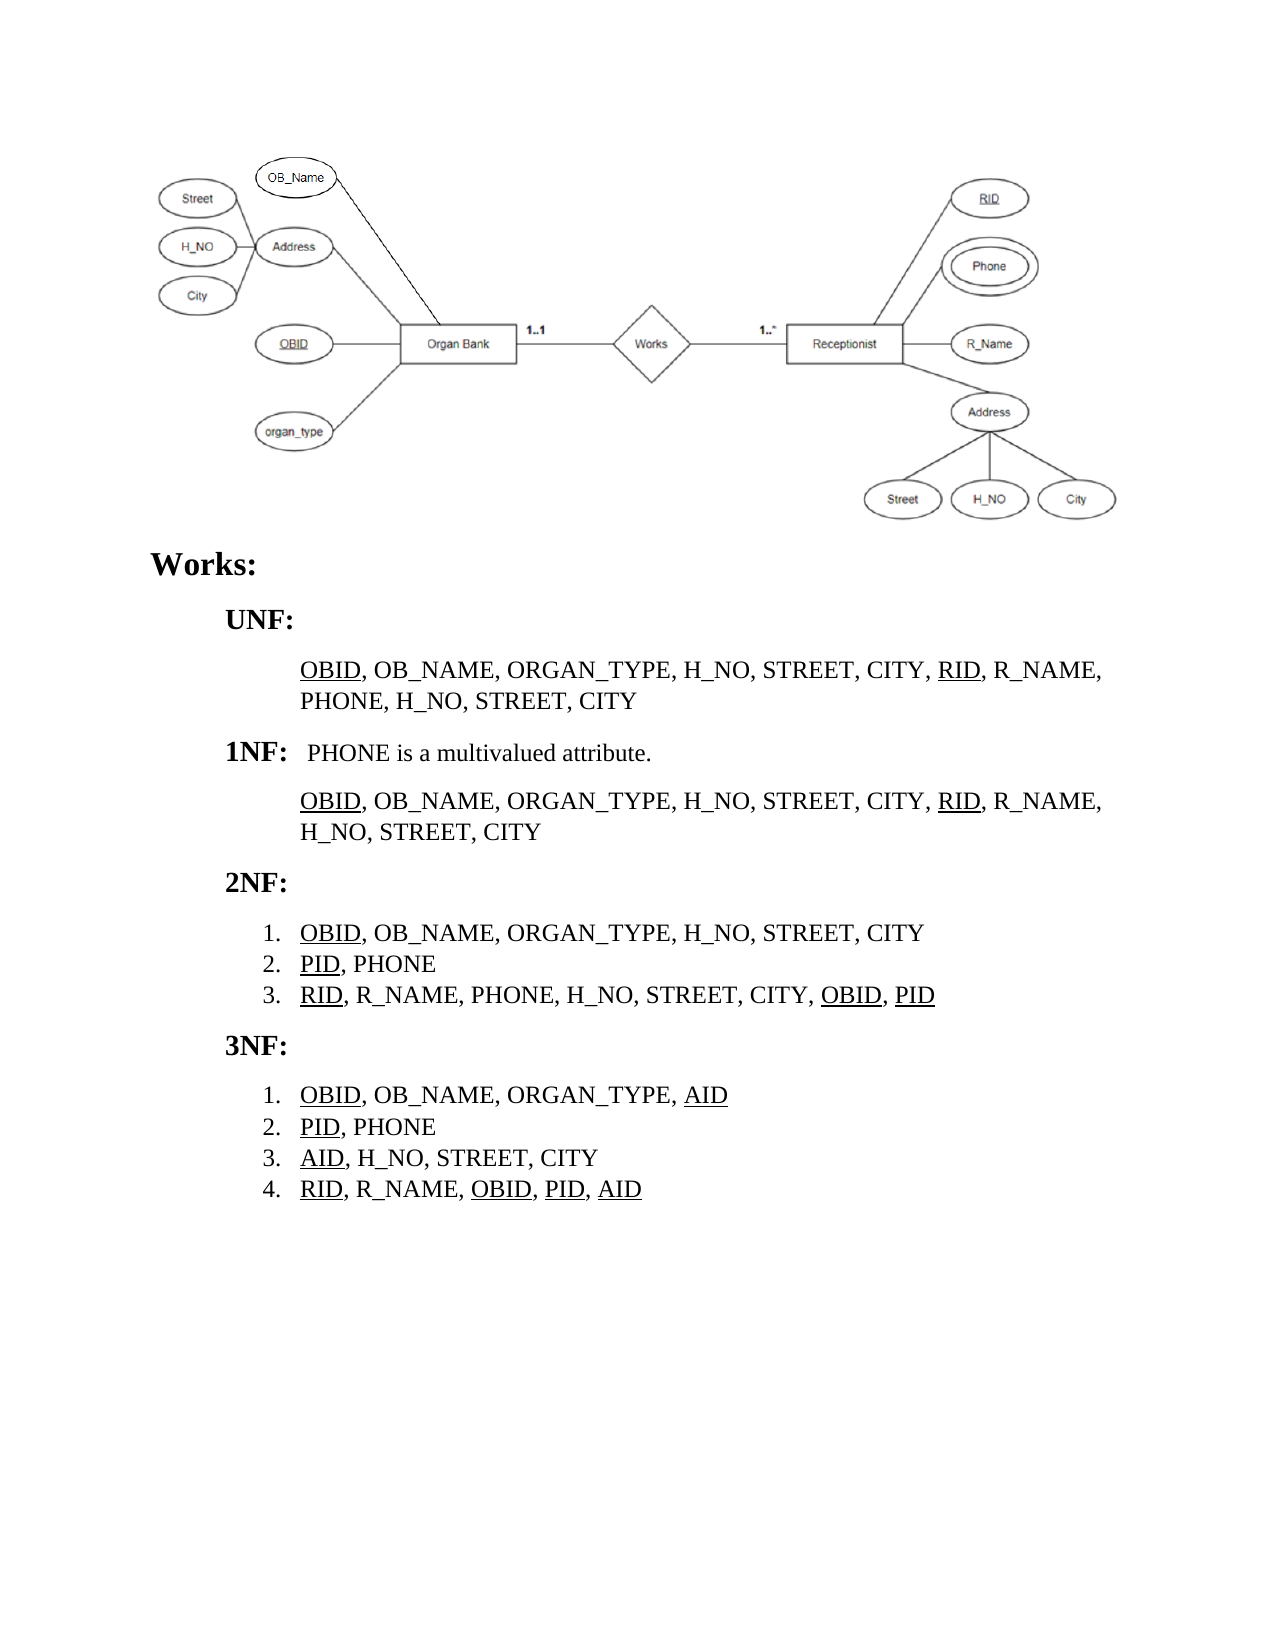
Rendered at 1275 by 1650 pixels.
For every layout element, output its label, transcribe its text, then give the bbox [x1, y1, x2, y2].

text OBID, OB_NAME, ORGAN_TYPE, H_NO, STREET, CITY, RID, R_NAME, H_NO, STREET, CITY [300, 786, 1125, 846]
text UNF: [150, 602, 1125, 636]
list PID, PHONE [262, 1112, 1125, 1140]
picture [150, 150, 1125, 526]
list OBID, OB_NAME, ORGAN_TYPE, H_NO, STREET, CITY [262, 918, 1125, 947]
text 3NF: [225, 1028, 1125, 1061]
list RID, R_NAME, PHONE, H_NO, STREET, CITY, OBID, PID [262, 980, 1125, 1009]
list OBID, OB_NAME, ORGAN_TYPE, AID [262, 1081, 1125, 1109]
list AID, H_NO, STREET, CITY [262, 1143, 1125, 1171]
text OBID, OB_NAME, ORGAN_TYPE, H_NO, STREET, CITY, RID, R_NAME, PHONE, H_NO, STREET, CITY [300, 655, 1125, 715]
text 2NF: [150, 865, 1125, 899]
text 1NF: PHONE is a multivalued attribute. [150, 734, 1125, 767]
text Works: [150, 544, 1125, 582]
list RID, R_NAME, OBID, PID, AID [262, 1174, 1125, 1202]
list PID, PHONE [262, 949, 1125, 978]
